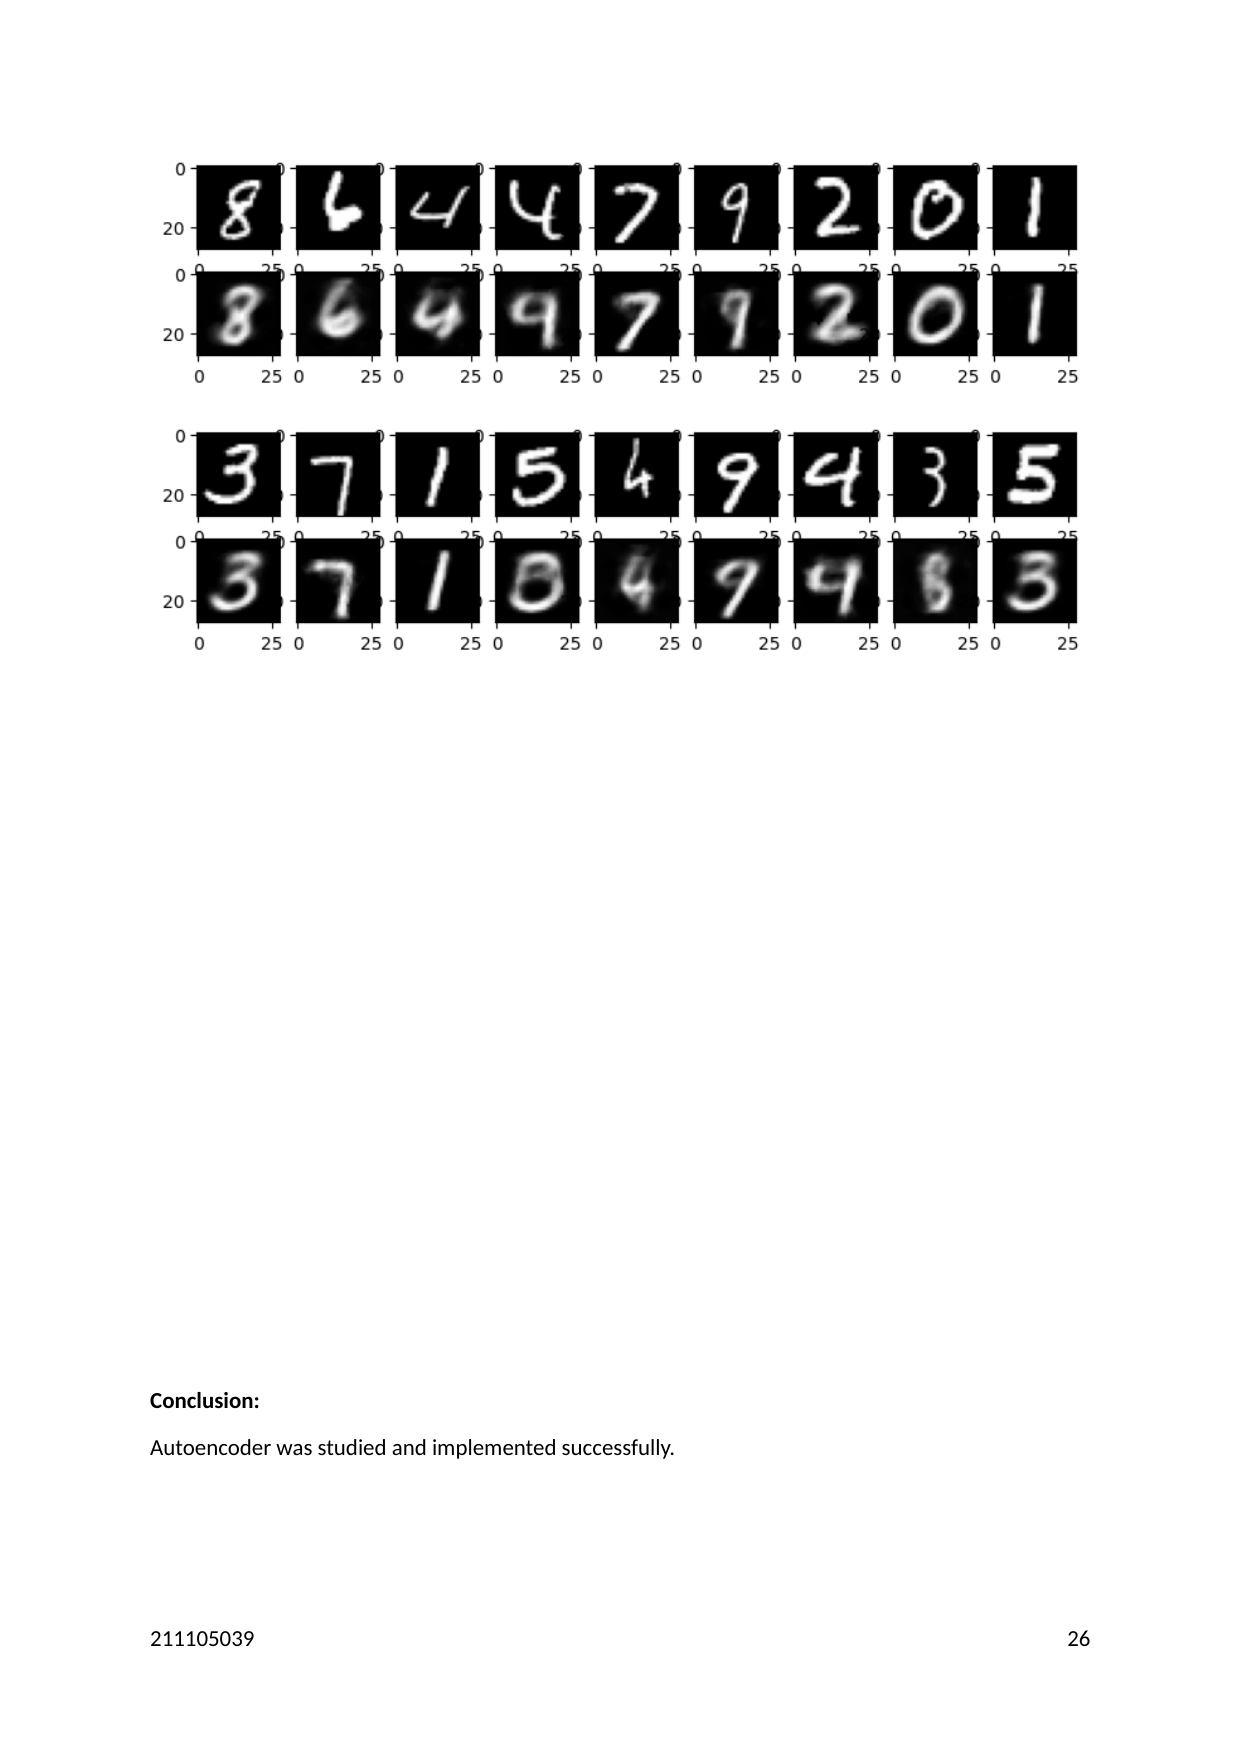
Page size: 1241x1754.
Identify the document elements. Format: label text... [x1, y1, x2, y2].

text Conclusion: [150, 1386, 1090, 1414]
picture [150, 416, 1091, 665]
picture [150, 150, 1091, 398]
text Autoencoder was studied and implemented successfully. [150, 1433, 1090, 1461]
